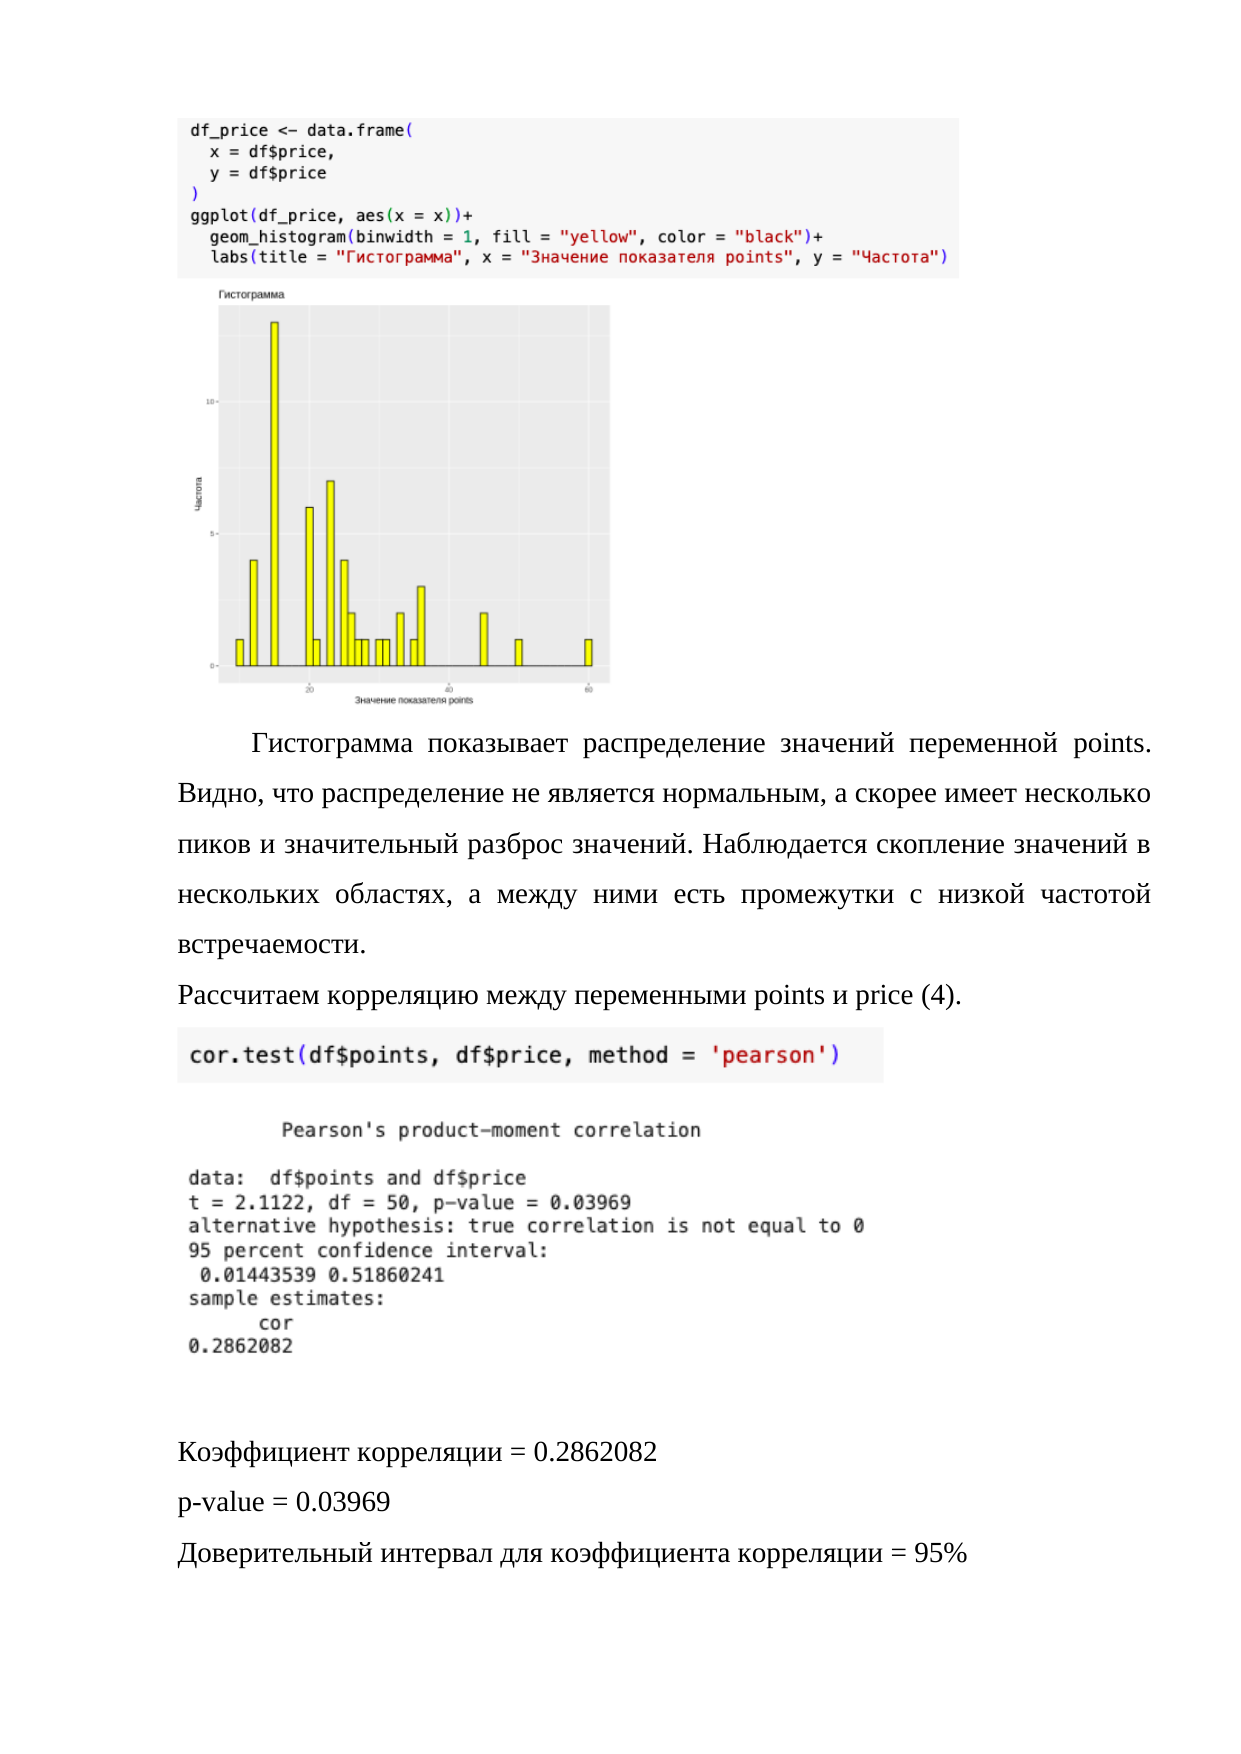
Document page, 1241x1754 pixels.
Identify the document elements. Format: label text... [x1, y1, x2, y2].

text Рассчитаем корреляцию между переменными points и price (4). [177, 977, 1152, 1010]
text p-value = 0.03969 [177, 1484, 1152, 1518]
text Гистограмма показывает распределение значений переменной points. Видно, что распределение не является нормальным, а скорее имеет несколько пиков и значительный разброс значений. Наблюдается скопление значений в нескольких областях, а между ними есть промежутки с низкой частотой встречаемости. [177, 725, 1152, 960]
picture [177, 1027, 884, 1370]
text Коэффициент корреляции = 0.2862082 [177, 1434, 1152, 1468]
picture [177, 118, 960, 711]
text Доверительный интервал для коэффициента корреляции = 95% [177, 1535, 1152, 1568]
